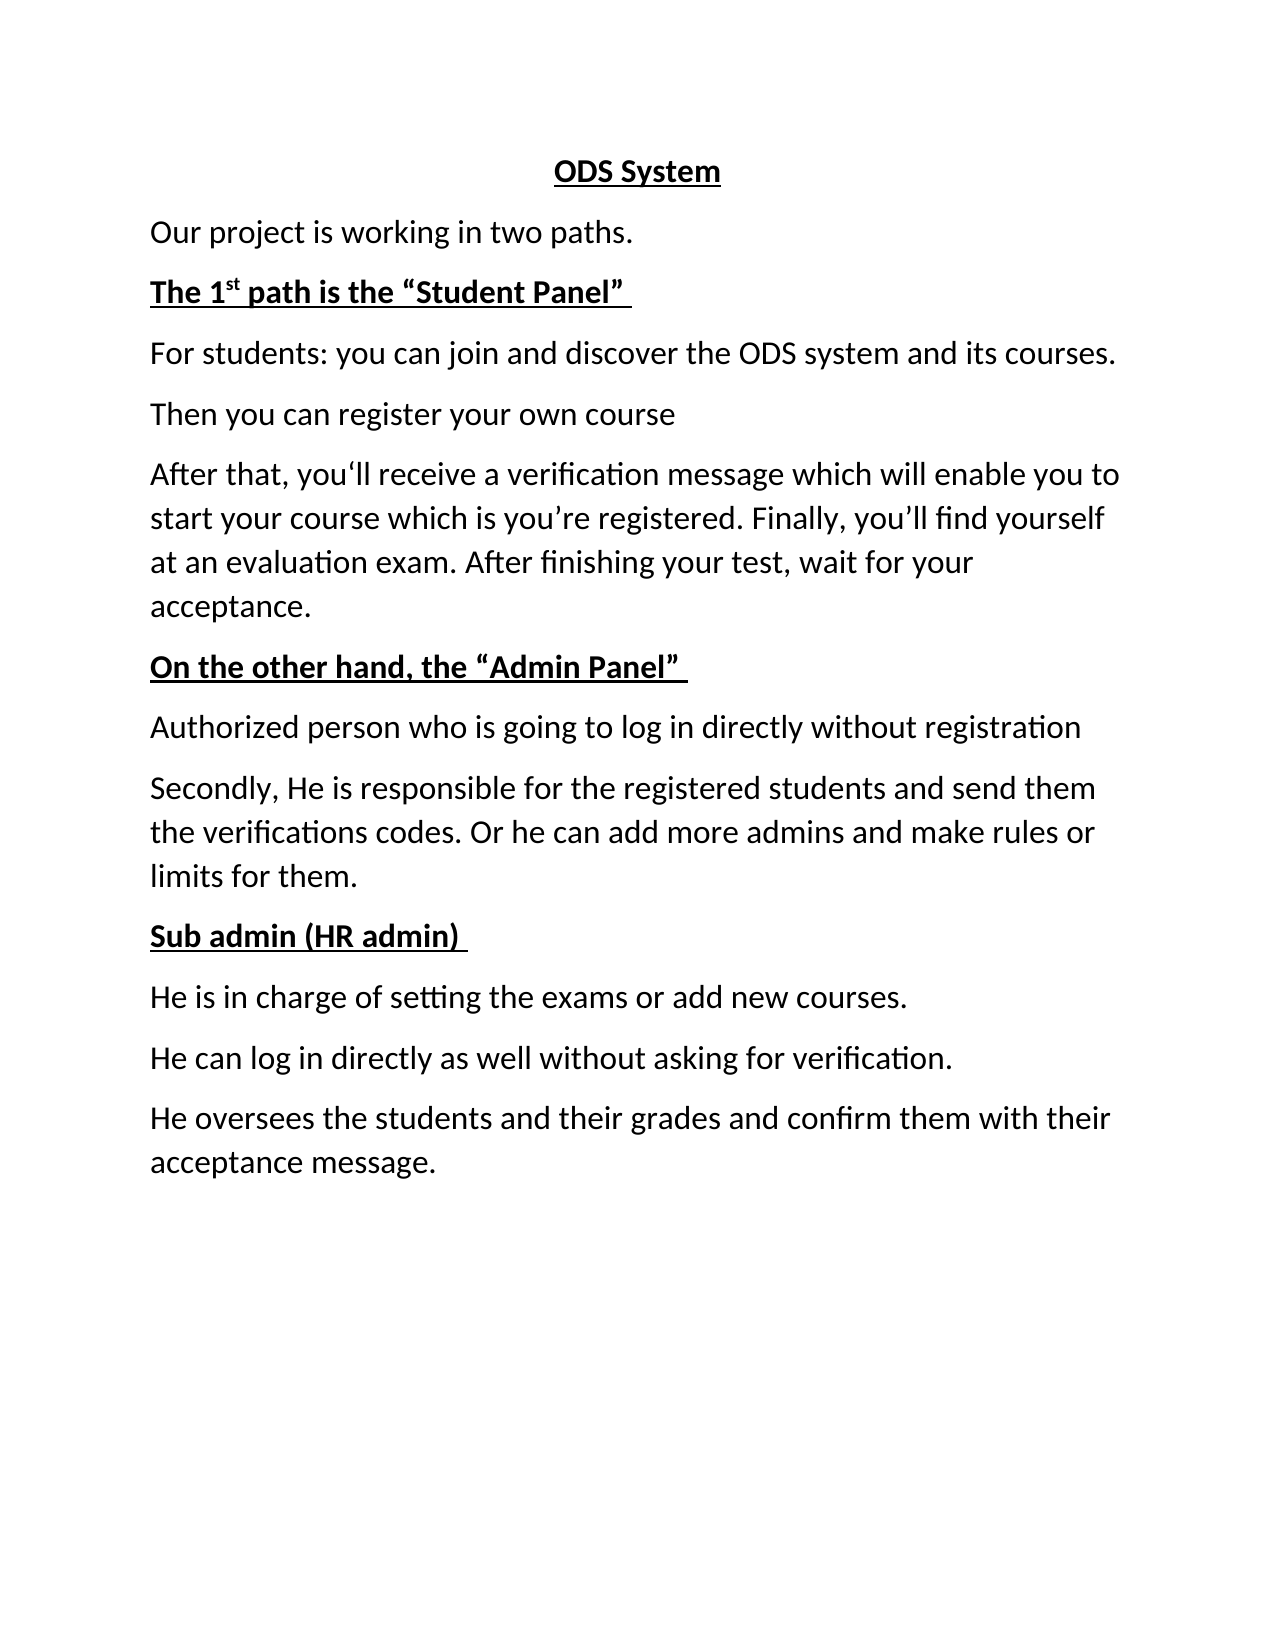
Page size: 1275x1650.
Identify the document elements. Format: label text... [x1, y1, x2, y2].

text ODS System [150, 150, 1125, 191]
text The 1st path is the “Student Panel” [150, 271, 1125, 312]
text He can log in directly as well without asking for verification. [150, 1037, 1125, 1077]
text After that, you‘ll receive a verification message which will enable you to start your course which is you’re registered. Finally, you’ll find yourself at an evaluation exam. After finishing your test, wait for your acceptance. [150, 453, 1125, 626]
text Our project is working in two paths. [150, 211, 1125, 251]
text Secondly, He is responsible for the registered students and send them the verifications codes. Or he can add more admins and make rules or limits for them. [150, 767, 1125, 896]
text Authorized person who is going to log in directly without registration [150, 706, 1125, 747]
text For students: you can join and discover the ODS system and its courses. [150, 332, 1125, 373]
text Sub admin (HR admin) [150, 915, 1125, 956]
text Then you can register your own course [150, 392, 1125, 433]
text He is in charge of setting the exams or add new courses. [150, 976, 1125, 1017]
text He oversees the students and their grades and confirm them with their acceptance message. [150, 1097, 1125, 1182]
text On the other hand, the “Admin Panel” [150, 646, 1125, 686]
